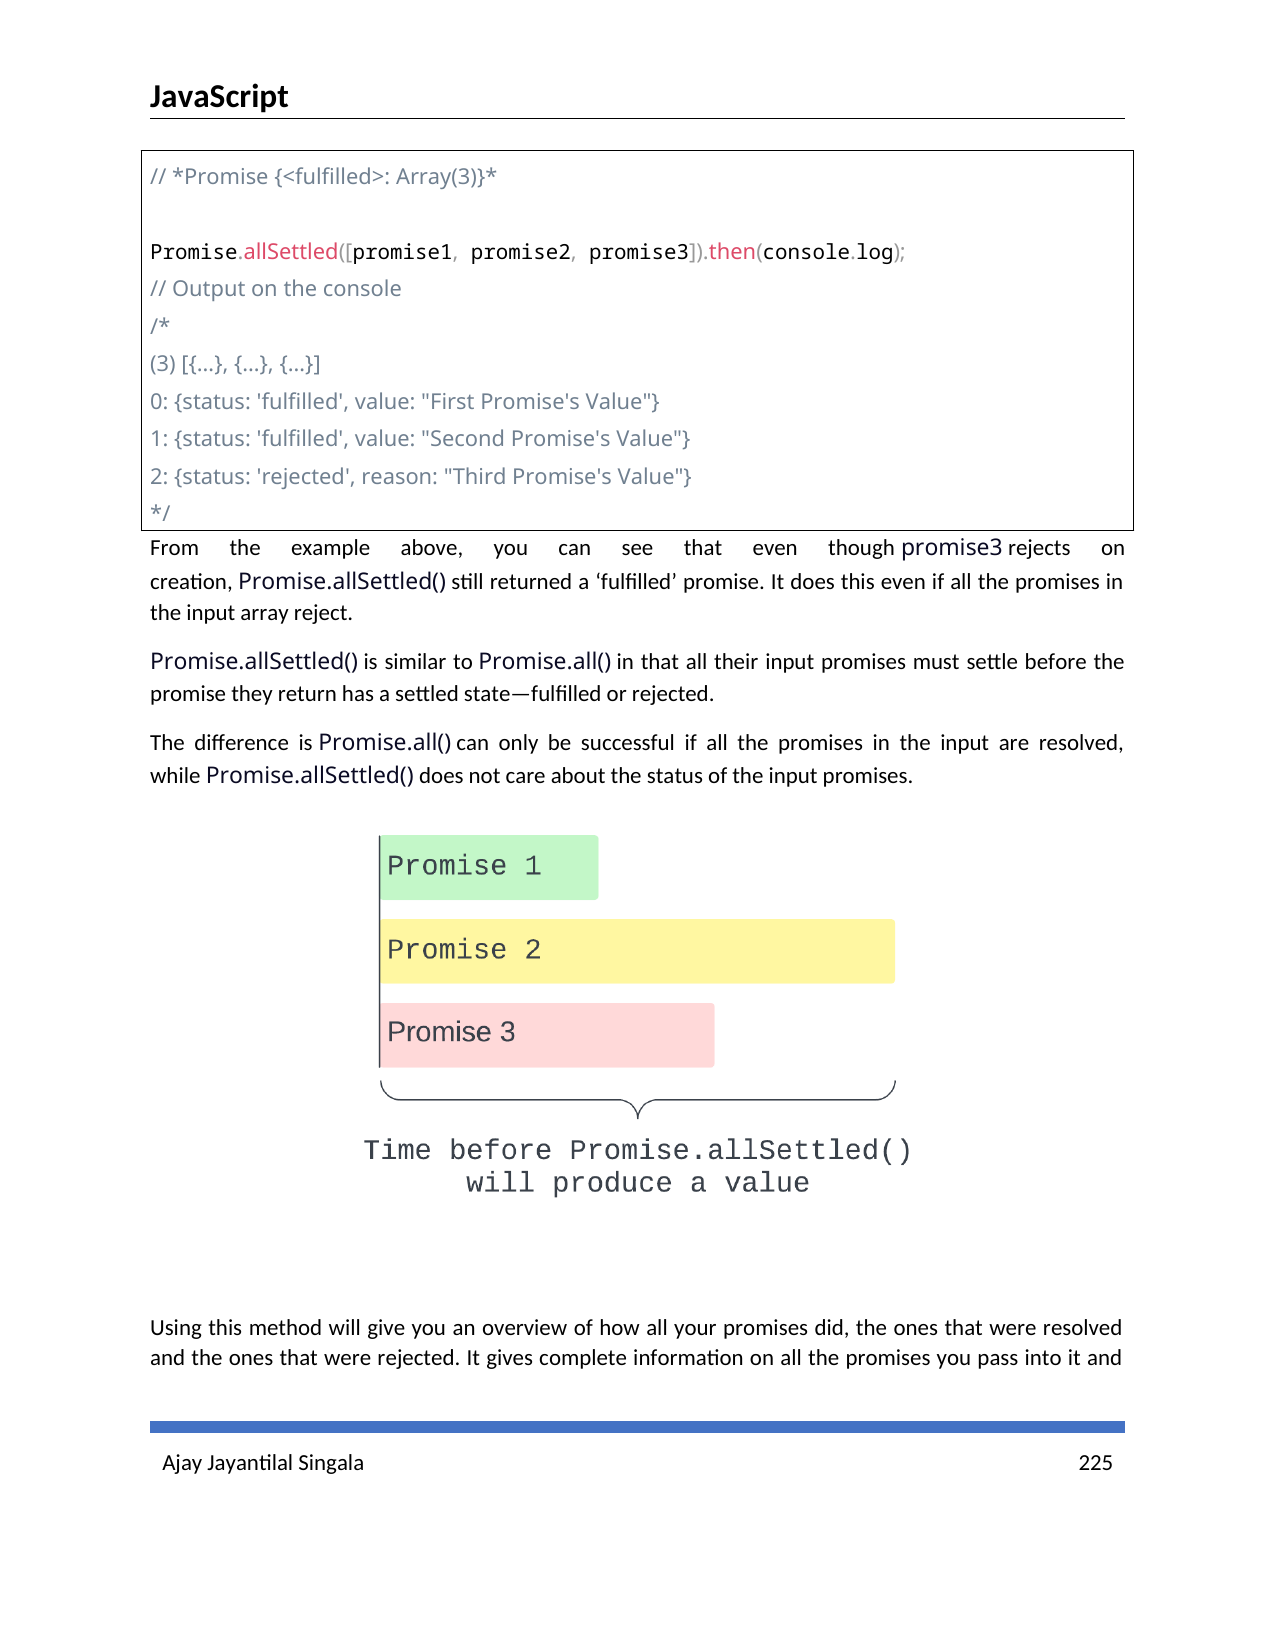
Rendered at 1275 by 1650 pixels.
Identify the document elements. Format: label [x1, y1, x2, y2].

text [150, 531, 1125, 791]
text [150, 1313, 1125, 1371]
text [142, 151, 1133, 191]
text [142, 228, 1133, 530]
picture [328, 809, 947, 1295]
